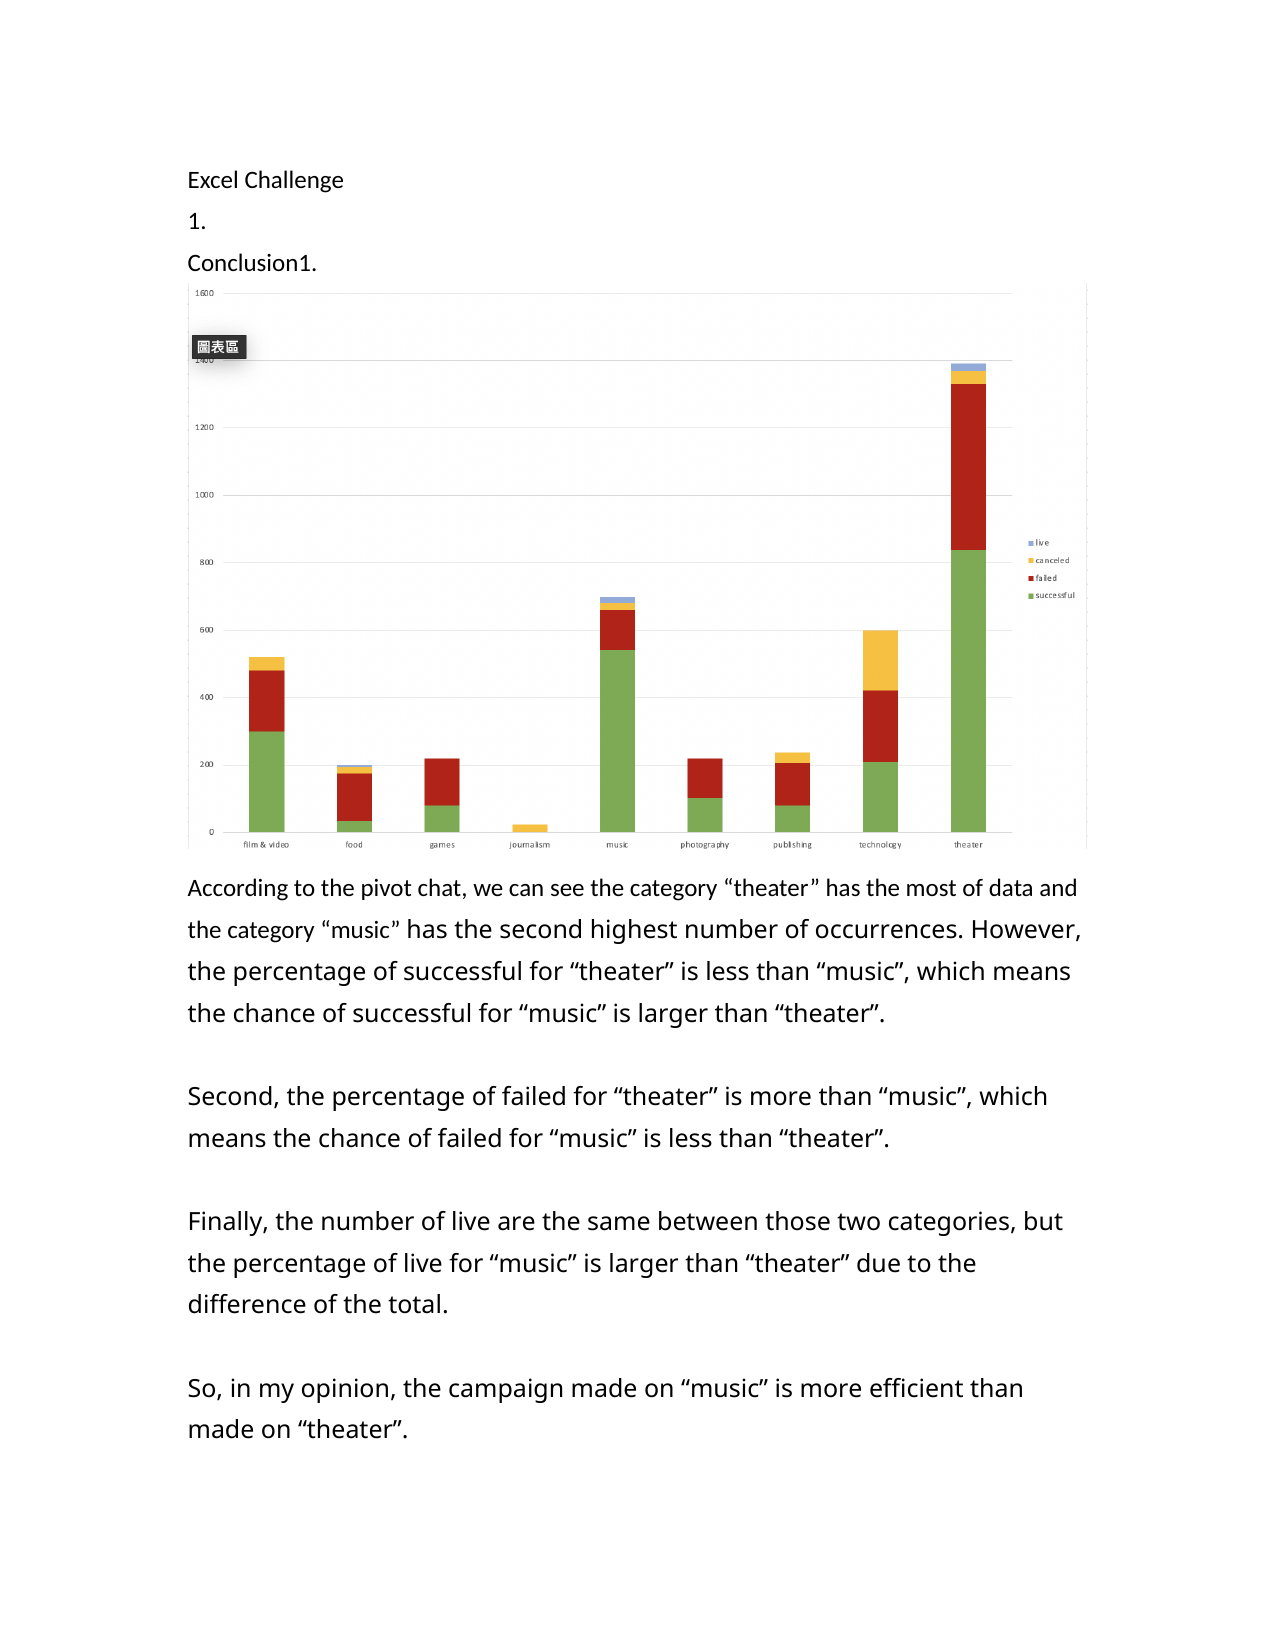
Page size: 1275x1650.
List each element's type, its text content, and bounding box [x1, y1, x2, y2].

text So, in my opinion, the campaign made on “music” is more efficient than made on “theater”. [187, 1367, 1087, 1450]
text According to the pivot chat, we can see the category “theater” has the most of data and the category “music” has the second highest number of occurrences. However, the percentage of successful for “theater” is less than “music”, which means the chance of successful for “music” is larger than “theater”. [187, 867, 1087, 1033]
text Excel Challenge [187, 158, 1087, 200]
picture [187, 283, 1088, 849]
text Second, the percentage of failed for “theater” is more than “music”, which means the chance of failed for “music” is less than “theater”. [187, 1075, 1087, 1158]
text Conclusion1. [187, 242, 1087, 283]
text Finally, the number of live are the same between those two categories, but the percentage of live for “music” is larger than “theater” due to the difference of the total. [187, 1200, 1087, 1325]
text 1. [187, 200, 1087, 242]
